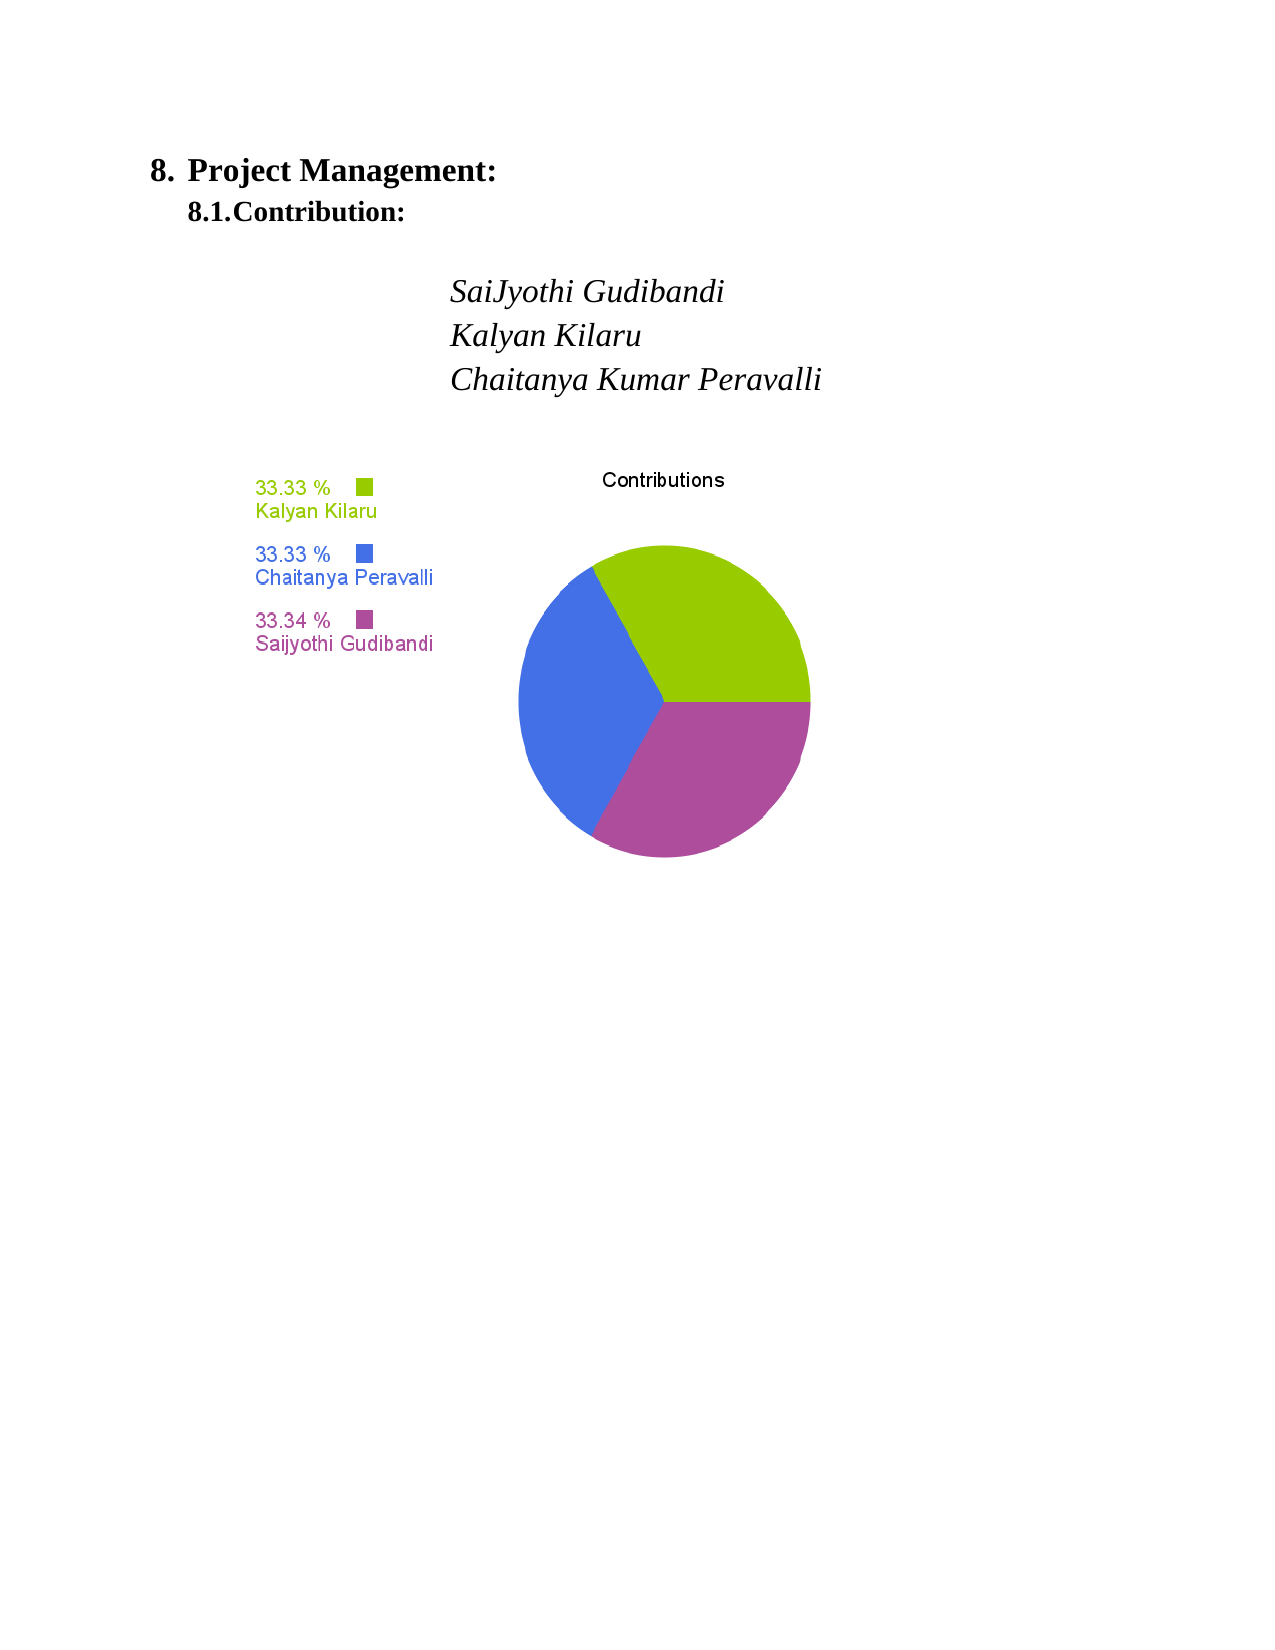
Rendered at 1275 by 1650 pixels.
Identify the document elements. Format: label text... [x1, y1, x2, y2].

list Project Management: [150, 150, 1125, 188]
list SaiJyothi Gudibandi [450, 271, 1125, 309]
list Kalyan Kilaru [450, 315, 1125, 353]
picture [250, 468, 1076, 934]
list Contribution: [187, 194, 1125, 228]
list Chaitanya Kumar Peravalli [450, 359, 1125, 398]
